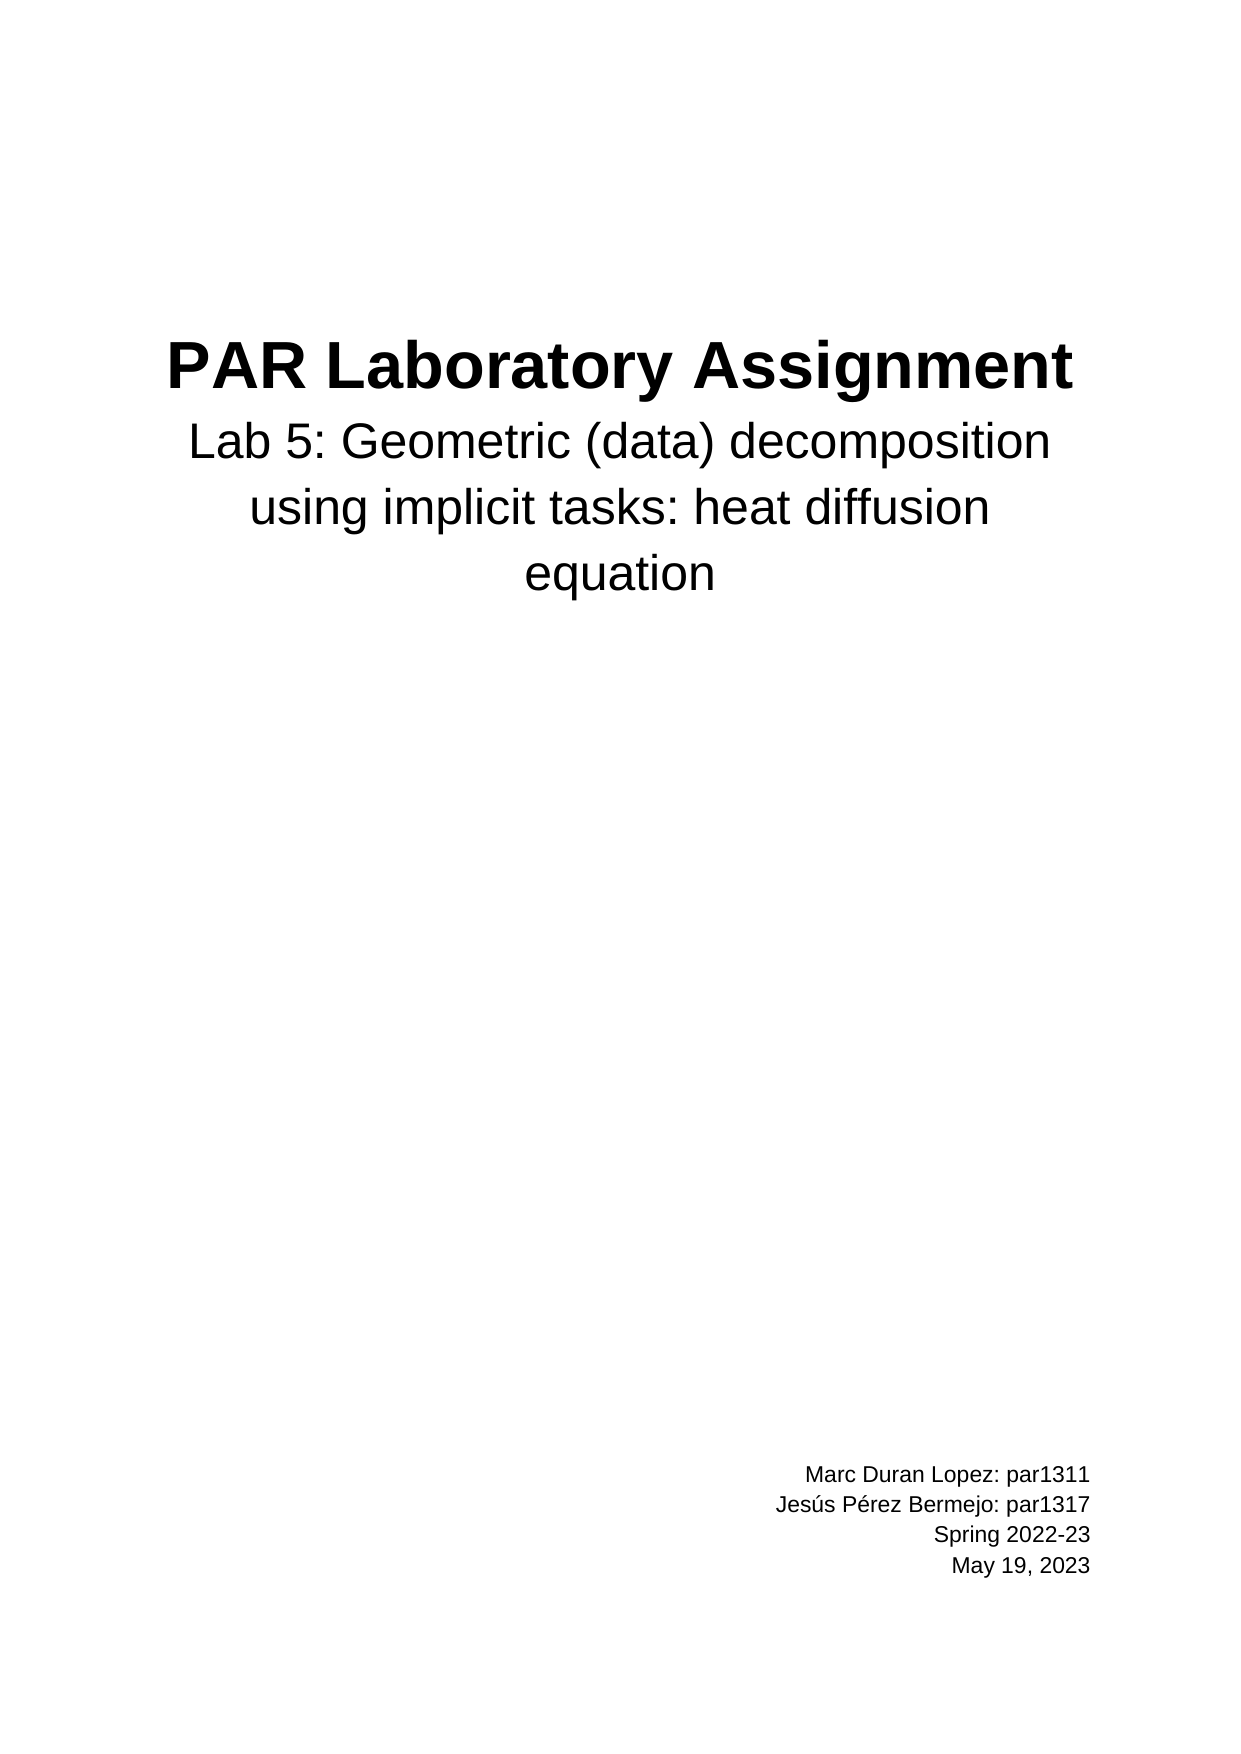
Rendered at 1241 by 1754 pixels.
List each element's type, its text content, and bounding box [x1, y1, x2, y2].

text Marc Duran Lopez: par1311 [150, 1461, 1090, 1487]
text May 19, 2023 [150, 1552, 1090, 1578]
text Spring 2022-23 [150, 1521, 1090, 1548]
text Jesús Pérez Bermejo: par1317 [150, 1491, 1090, 1518]
text PAR Laboratory Assignment Lab 5: Geometric (data) decomposition using implicit tasks: heat diffusion equation [150, 326, 1090, 601]
